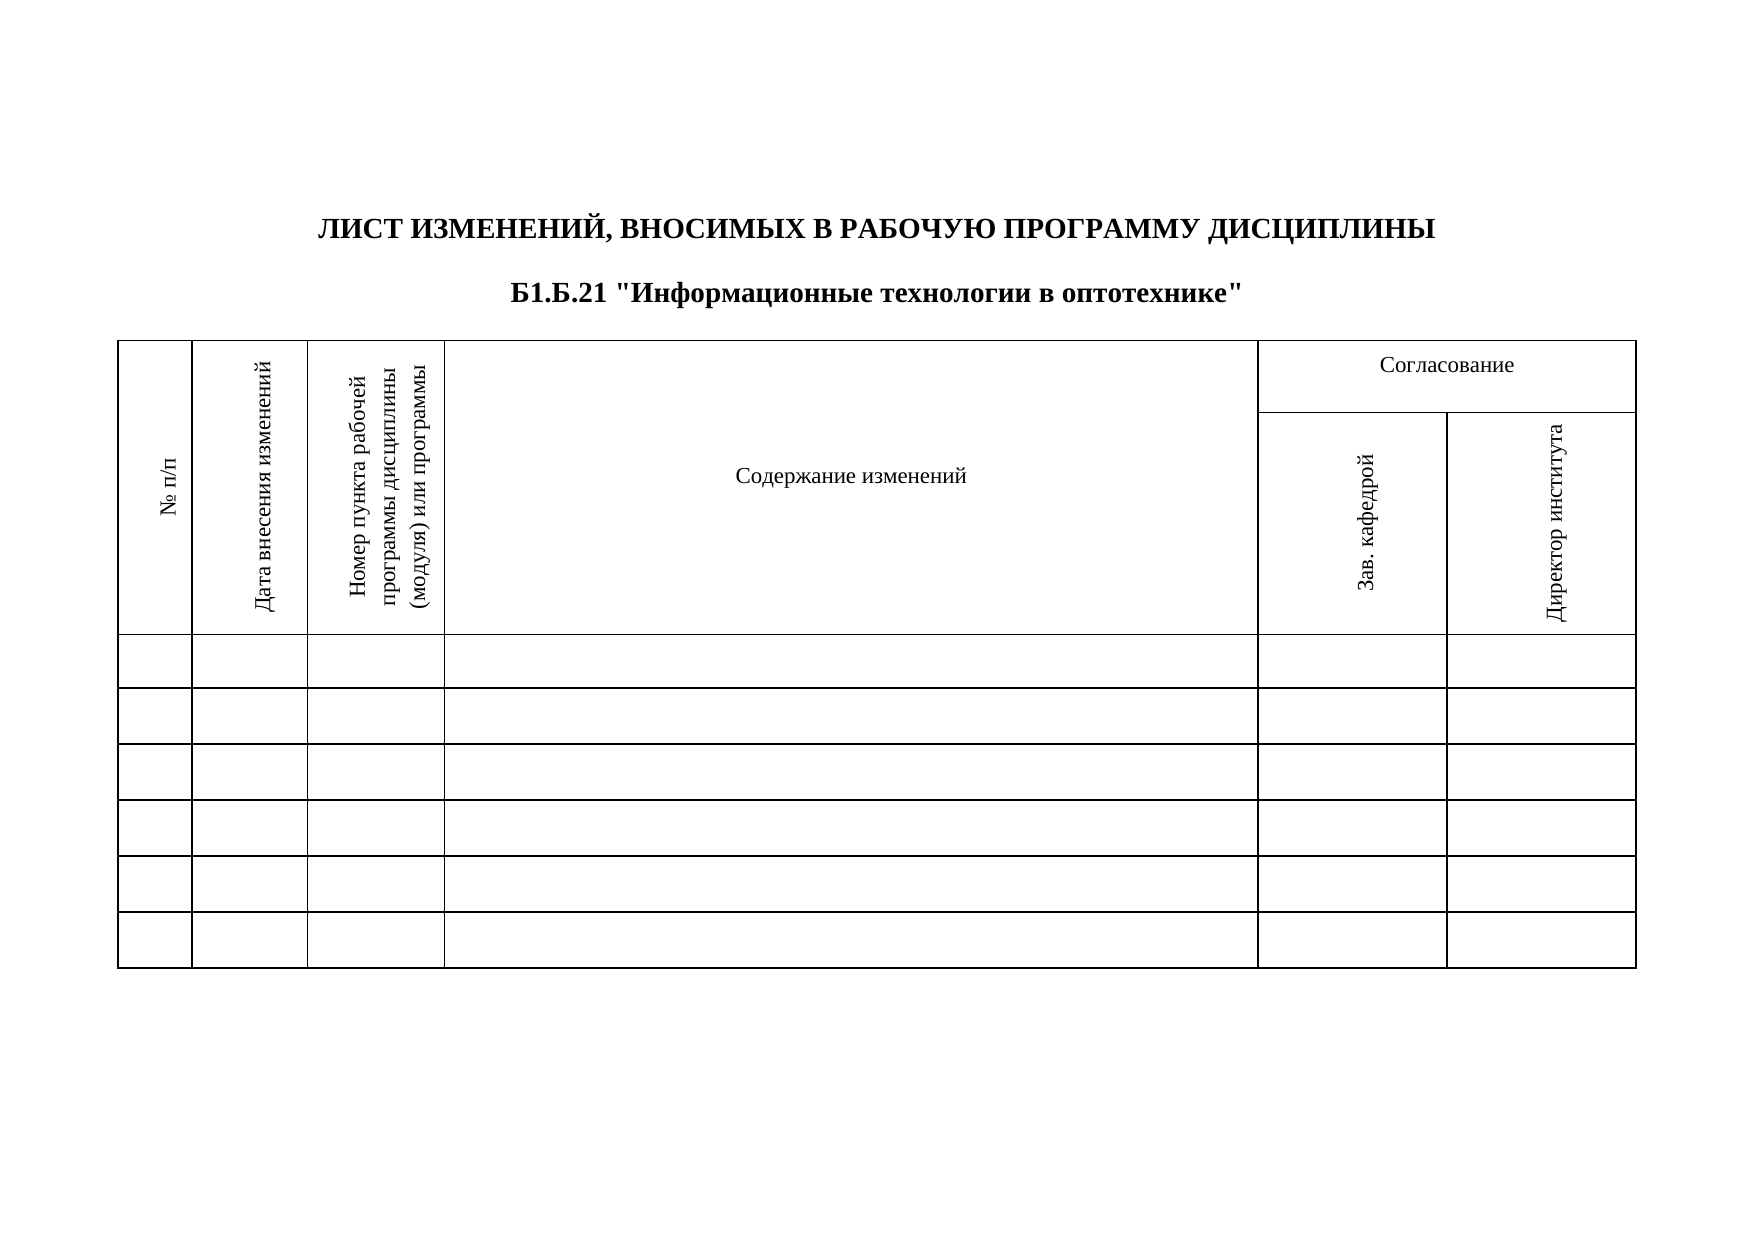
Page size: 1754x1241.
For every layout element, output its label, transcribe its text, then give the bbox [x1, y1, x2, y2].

table_cell [1448, 745, 1635, 799]
table_cell [193, 689, 307, 743]
table_cell [1448, 913, 1635, 967]
table_cell [119, 635, 191, 687]
table_cell [308, 745, 444, 799]
table_cell [119, 913, 191, 967]
table_cell Зав. кафедрой [1259, 413, 1446, 633]
table_cell Директор института [1448, 413, 1635, 633]
text Б1.Б.21 "Информационные технологии в оптотехнике" [118, 275, 1636, 309]
table_cell [1259, 913, 1446, 967]
table_cell [1448, 801, 1635, 855]
table_header Дата внесения изменений [193, 341, 307, 633]
table_cell [1259, 635, 1446, 687]
table_cell [1448, 635, 1635, 687]
table_cell [1259, 745, 1446, 799]
table_header Содержание изменений [445, 341, 1257, 633]
table_header Согласование [1259, 341, 1635, 412]
table_cell [445, 635, 1257, 687]
table_cell [193, 913, 307, 967]
table_cell [445, 745, 1257, 799]
table_cell [193, 745, 307, 799]
table_cell [308, 635, 444, 687]
table_cell [119, 801, 191, 855]
table_cell [1259, 857, 1446, 911]
table_cell [445, 801, 1257, 855]
table_cell [119, 689, 191, 743]
table_header Номер пункта рабочей программы дисциплины (модуля) или программы практики [308, 341, 444, 633]
table_cell [119, 745, 191, 799]
table_cell [1259, 801, 1446, 855]
table_cell [1448, 857, 1635, 911]
table_cell [308, 689, 444, 743]
table_cell [445, 689, 1257, 743]
table_cell [1448, 689, 1635, 743]
table_header № п/п [119, 341, 191, 633]
table_cell [308, 913, 444, 967]
table_cell [308, 857, 444, 911]
table_cell [193, 635, 307, 687]
table_cell [445, 857, 1257, 911]
table_cell [193, 857, 307, 911]
table_cell [193, 801, 307, 855]
table_cell [119, 857, 191, 911]
table_cell [308, 801, 444, 855]
table_cell [445, 913, 1257, 967]
table_cell [1259, 689, 1446, 743]
text ЛИСТ ИЗМЕНЕНИЙ, ВНОСИМЫХ В РАБОЧУЮ ПРОГРАММУ ДИСЦИПЛИНЫ [118, 211, 1636, 244]
